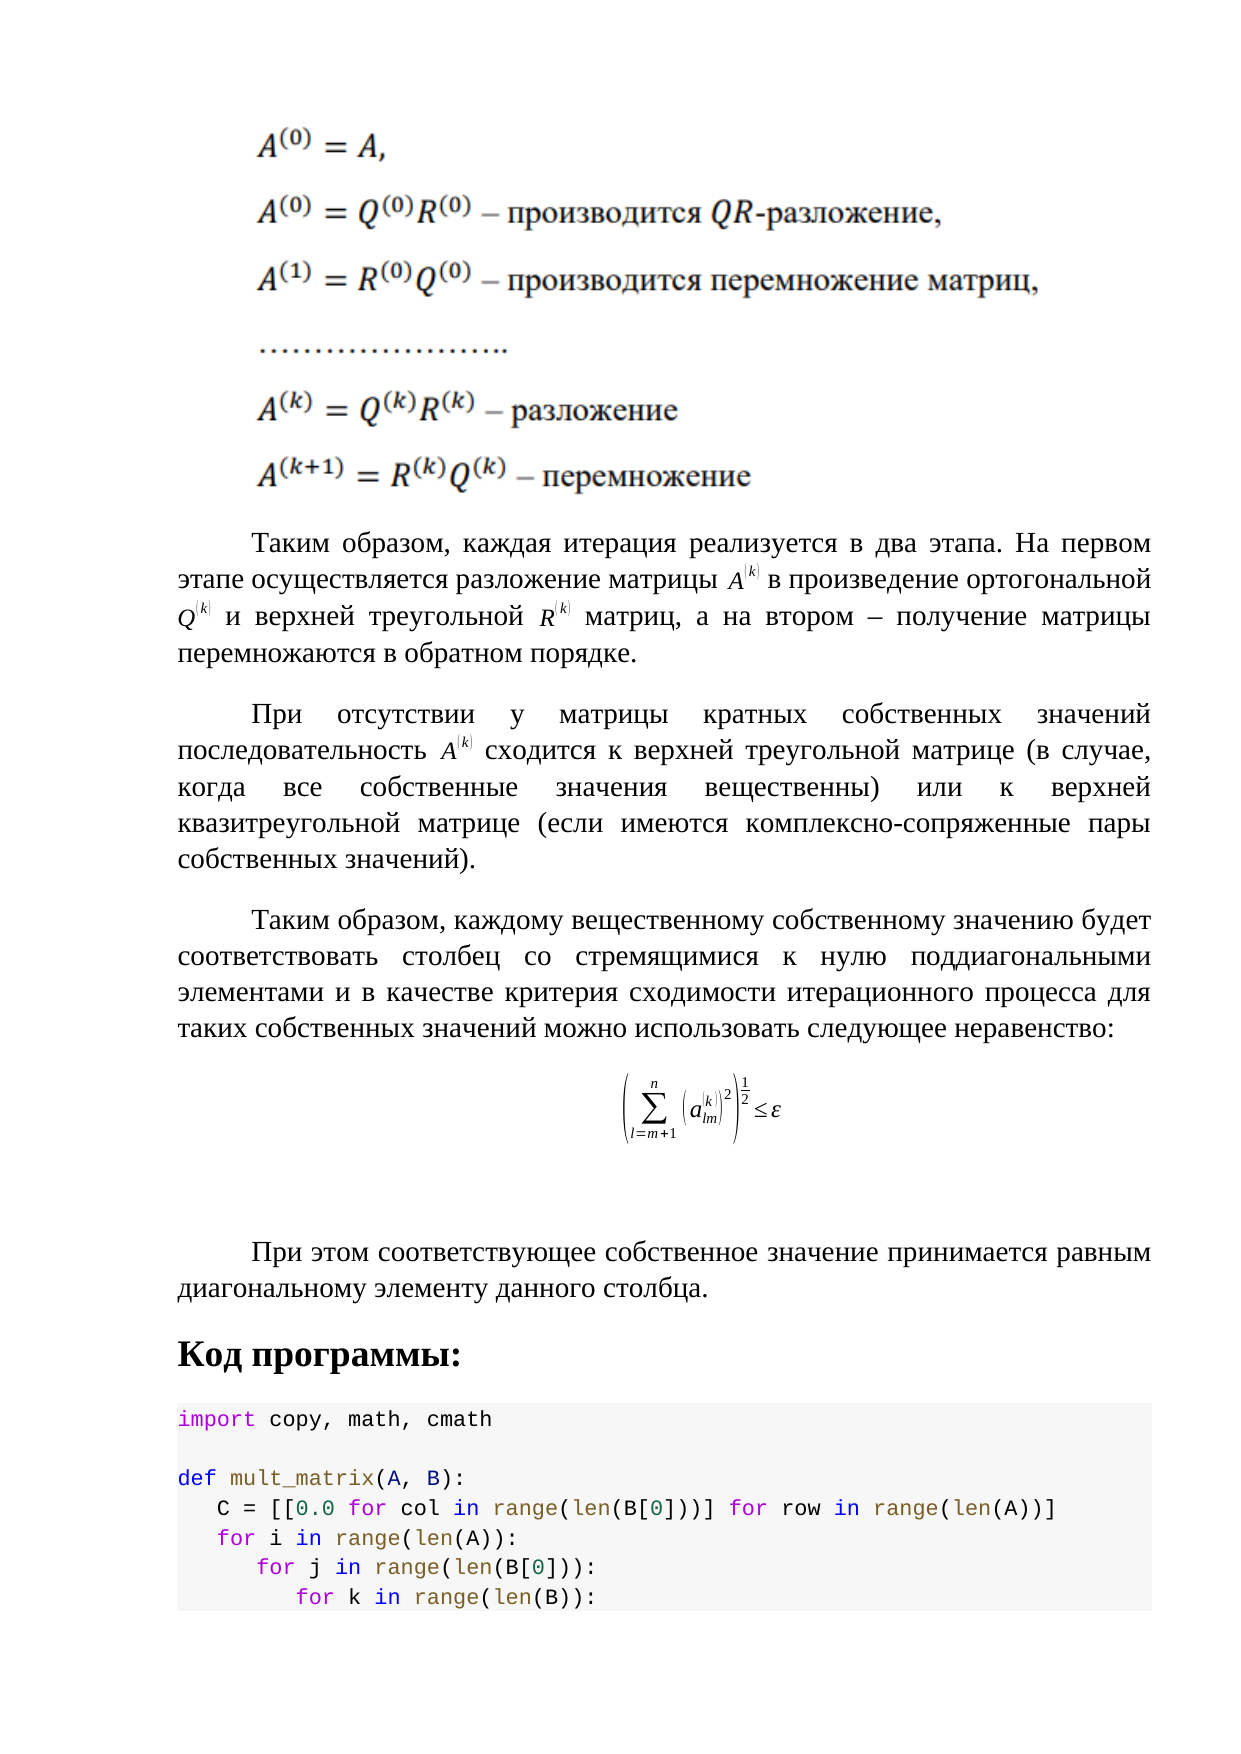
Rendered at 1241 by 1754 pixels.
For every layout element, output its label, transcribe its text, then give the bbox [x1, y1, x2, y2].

picture [251, 118, 1047, 499]
text Таким образом, каждая итерация реализуется в два этапа. На первом этапе осуществляется разложение матрицы в произведение ортогональной и верхней треугольной матриц, а на втором – получение матрицы перемножаются в обратном порядке. [177, 526, 1152, 669]
text for k in range(len(B)): [177, 1581, 1152, 1611]
text При этом соответствующее собственное значение принимается равным диагональному элементу данного столбца. [177, 1234, 1152, 1304]
text Код программы: [177, 1332, 1152, 1375]
text При отсутствии у матрицы кратных собственных значений последовательность сходится к верхней треугольной матрице (в случае, когда все собственные значения вещественны) или к верхней квазитреугольной матрице (если имеются комплексно-сопряженные пары собственных значений). [177, 696, 1152, 874]
text Таким образом, каждому вещественному собственному значению будет соответствовать столбец со стремящимися к нулю поддиагональными элементами и в качестве критерия сходимости итерационного процесса для таких собственных значений можно использовать следующее неравенство: [177, 902, 1152, 1044]
text C = [[0.0 for col in range(len(B[0]))] for row in range(len(A))] [177, 1492, 1152, 1522]
text def mult_matrix(A, B): [177, 1462, 1152, 1492]
text for j in range(len(B[0])): [177, 1552, 1152, 1581]
text for i in range(len(A)): [177, 1522, 1152, 1552]
text import copy, math, cmath [177, 1403, 1152, 1433]
